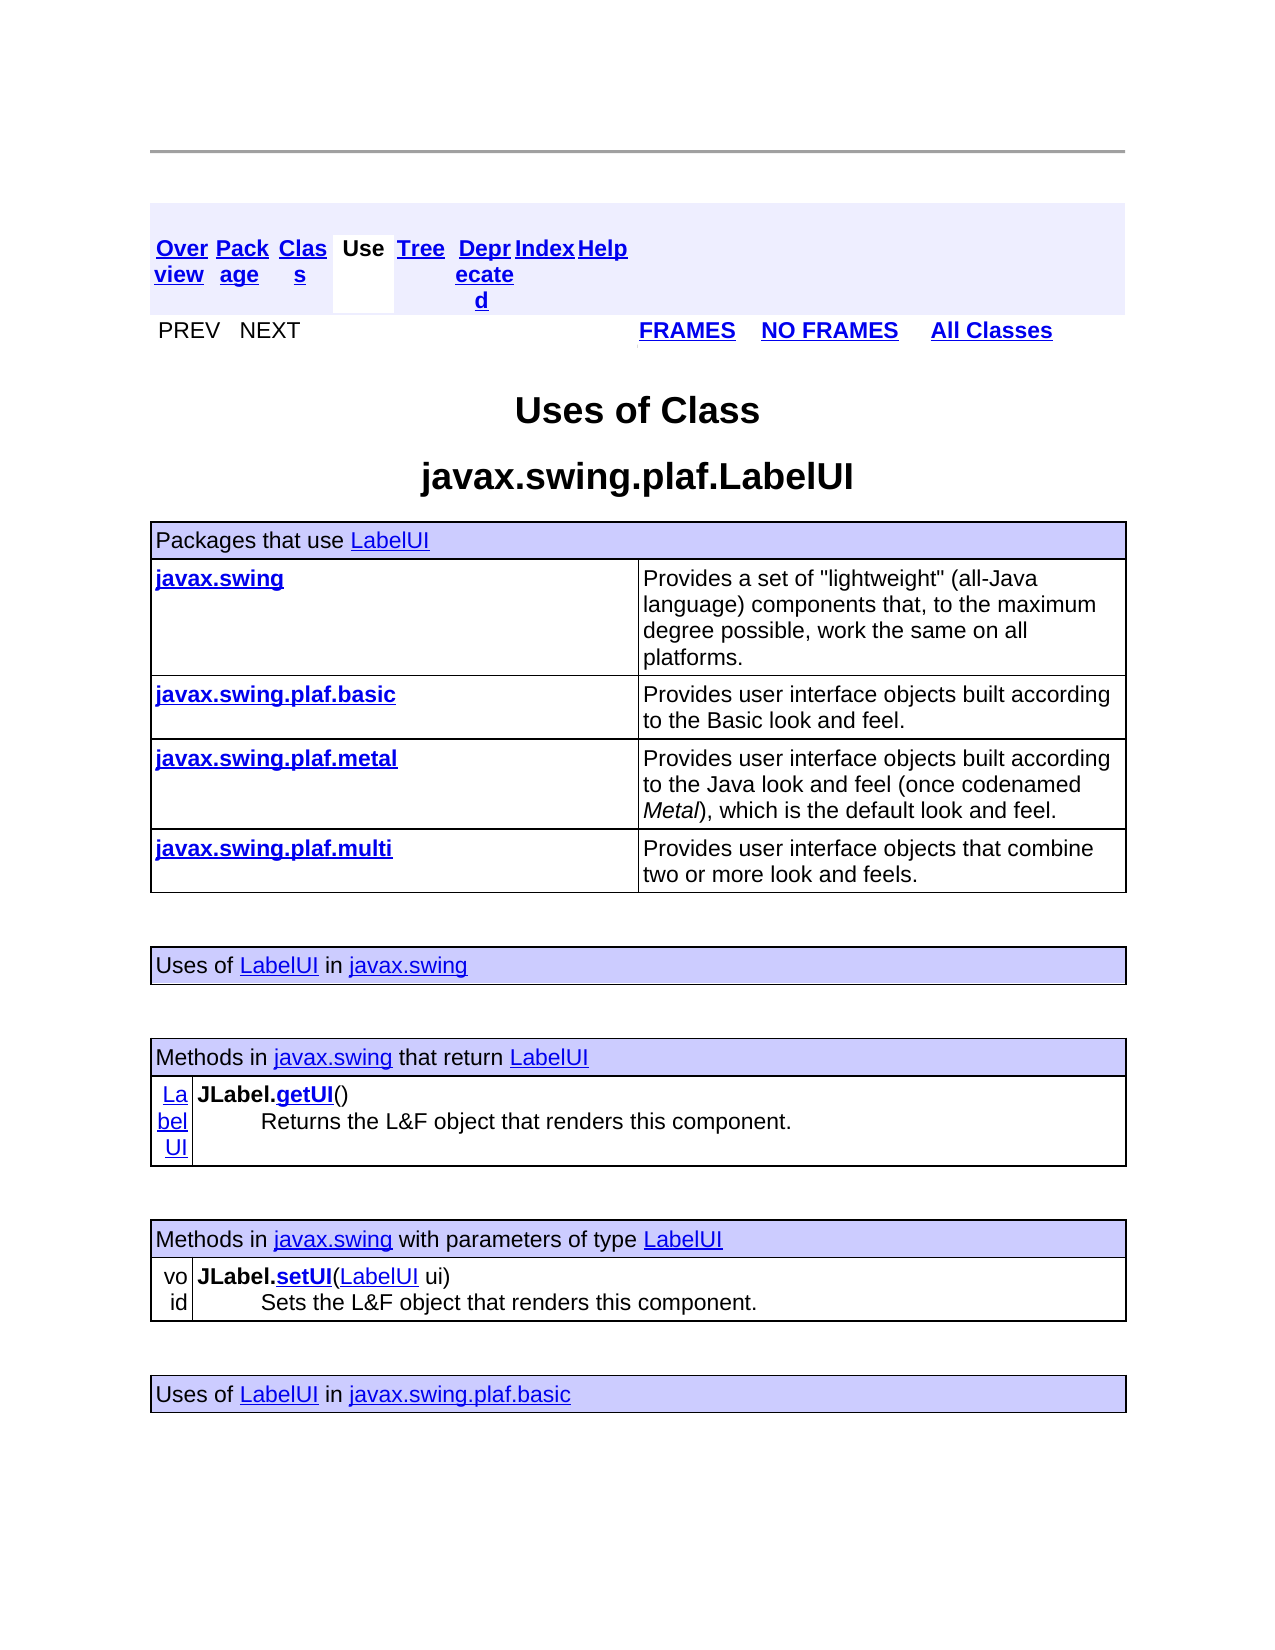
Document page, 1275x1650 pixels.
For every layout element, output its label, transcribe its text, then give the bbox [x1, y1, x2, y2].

table_cell javax.swing [152, 560, 638, 674]
table_cell PREV NEXT [150, 315, 637, 345]
table_cell JLabel.setUI(LabelUI ui) Sets the L&F object that renders this component. [193, 1258, 1125, 1320]
table_cell javax.swing.plaf.metal [152, 740, 638, 828]
text javax.swing.plaf.LabelUI [150, 454, 1125, 497]
table_cell JLabel.getUI() Returns the L&F object that renders this component. [193, 1077, 1125, 1165]
table_header Packages that use LabelUI [152, 523, 1125, 558]
table_cell void [152, 1258, 192, 1320]
table_header [150, 203, 1125, 315]
table_cell javax.swing.plaf.multi [152, 830, 638, 892]
table_cell javax.swing.plaf.basic [152, 676, 638, 738]
table_cell Provides user interface objects built according to the Basic look and feel. [639, 676, 1125, 738]
table_header Methods in javax.swing with parameters of type LabelUI [152, 1221, 1125, 1257]
table_cell FRAMES NO FRAMES All Classes [638, 315, 1125, 345]
table_cell Provides a set of "lightweight" (all-Java language) components that, to the maximum degree possible, work the same on all platforms. [639, 560, 1125, 674]
table_cell Provides user interface objects that combine two or more look and feels. [639, 830, 1125, 892]
table_header Uses of LabelUI in javax.swing.plaf.basic [152, 1376, 1125, 1412]
table_header Uses of LabelUI in javax.swing [152, 948, 1125, 983]
table_header Methods in javax.swing that return LabelUI [152, 1039, 1125, 1075]
text Uses of Class [150, 388, 1125, 431]
table_cell Provides user interface objects built according to the Java look and feel (once codenamed Metal), which is the default look and feel. [639, 740, 1125, 828]
table_cell LabelUI [152, 1077, 192, 1165]
